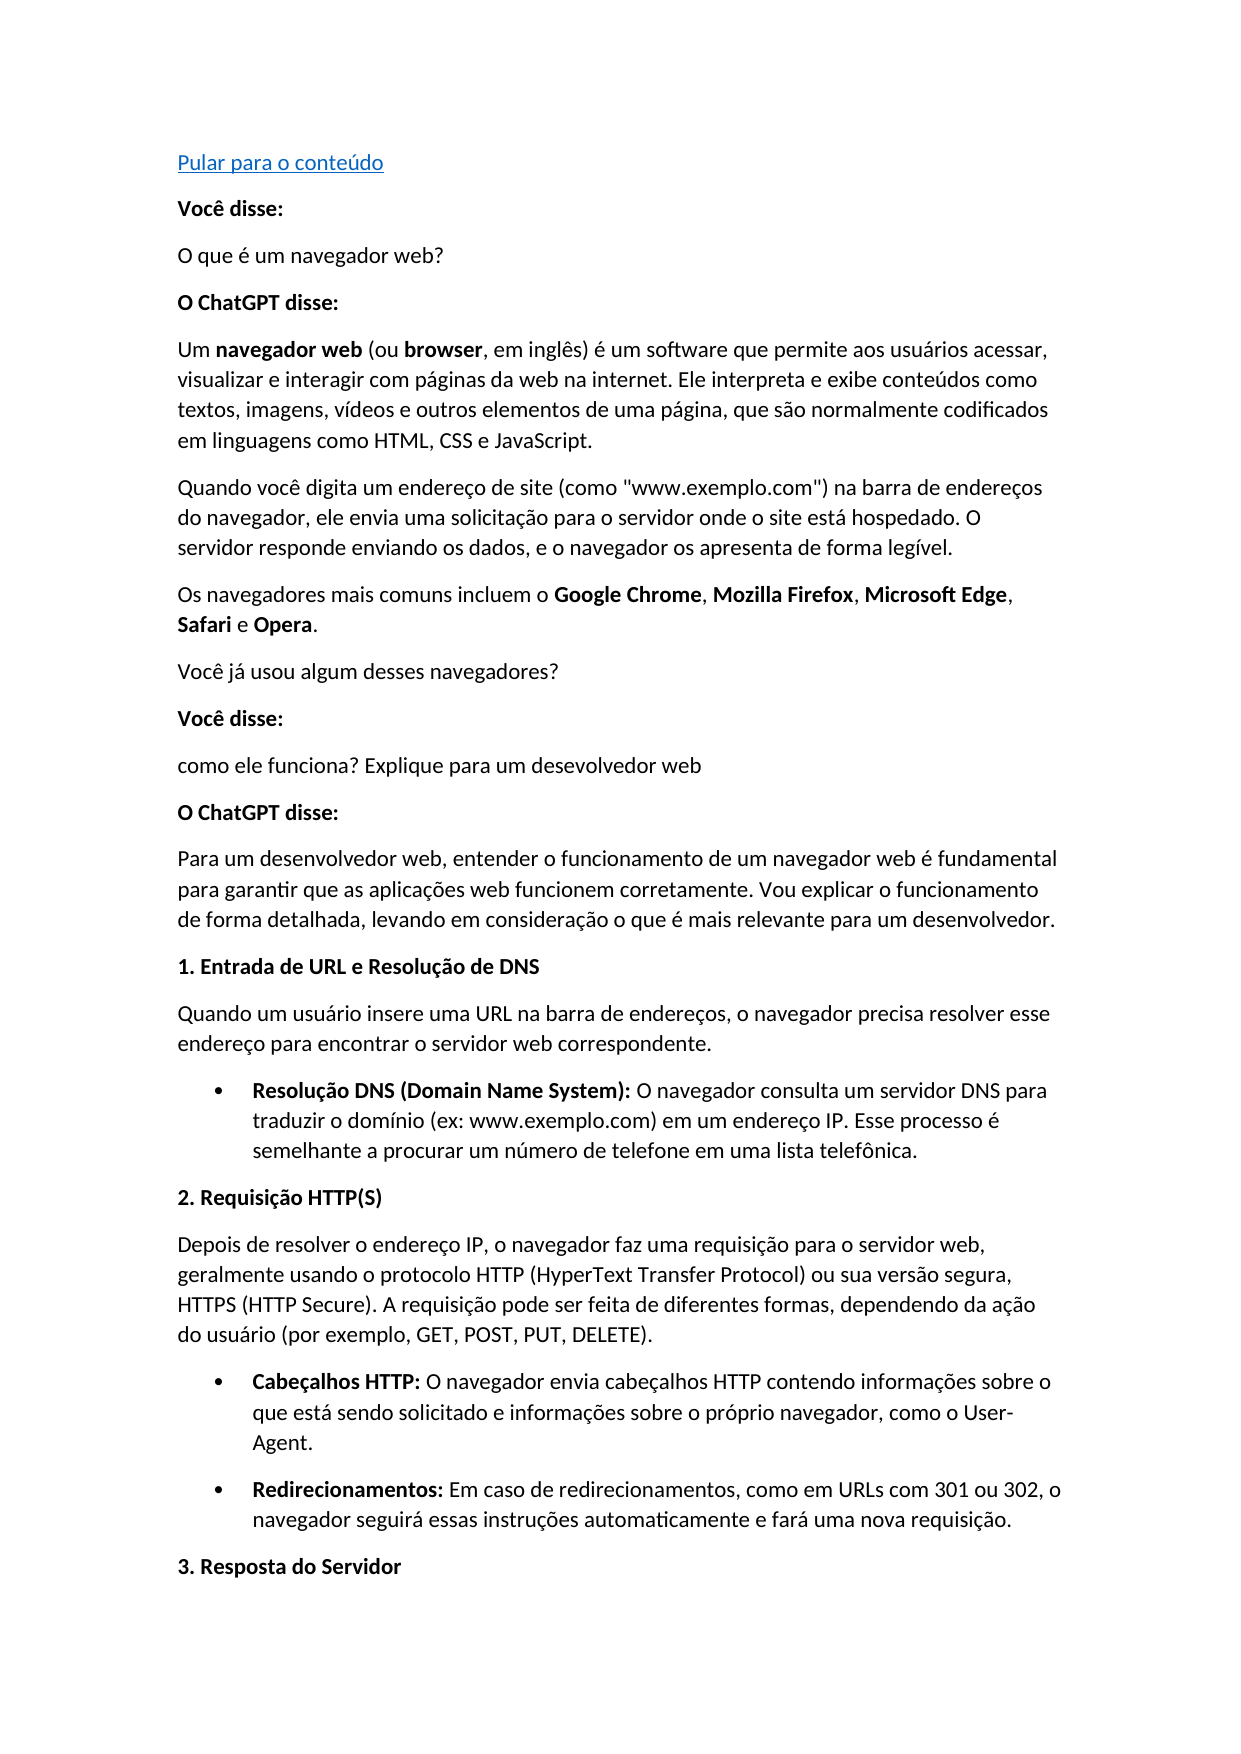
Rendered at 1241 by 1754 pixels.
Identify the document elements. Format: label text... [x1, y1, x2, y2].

text Pular para o conteúdo [177, 148, 1063, 176]
list Resolução DNS (Domain Name System): O navegador consulta um servidor DNS para traduzir o domínio (ex: www.exemplo.com) em um endereço IP. Esse processo é semelhante a procurar um número de telefone em uma lista telefônica. [215, 1076, 1063, 1164]
text 2. Requisição HTTP(S) [177, 1183, 1063, 1211]
text O ChatGPT disse: [177, 288, 1063, 316]
text Os navegadores mais comuns incluem o Google Chrome, Mozilla Firefox, Microsoft Edge, Safari e Opera. [177, 580, 1063, 638]
text Você já usou algum desses navegadores? [177, 657, 1063, 685]
text Quando você digita um endereço de site (como "www.exemplo.com") na barra de endereços do navegador, ele envia uma solicitação para o servidor onde o site está hospedado. O servidor responde enviando os dados, e o navegador os apresenta de forma legível. [177, 473, 1063, 561]
text Para um desenvolvedor web, entender o funcionamento de um navegador web é fundamental para garantir que as aplicações web funcionem corretamente. Vou explicar o funcionamento de forma detalhada, levando em consideração o que é mais relevante para um desenvolvedor. [177, 844, 1063, 933]
text Você disse: [177, 194, 1063, 222]
list Cabeçalhos HTTP: O navegador envia cabeçalhos HTTP contendo informações sobre o que está sendo solicitado e informações sobre o próprio navegador, como o User-Agent. [215, 1367, 1063, 1456]
text 3. Resposta do Servidor [177, 1552, 1063, 1580]
text como ele funciona? Explique para um desevolvedor web [177, 751, 1063, 779]
text Você disse: [177, 704, 1063, 732]
list Redirecionamentos: Em caso de redirecionamentos, como em URLs com 301 ou 302, o navegador seguirá essas instruções automaticamente e fará uma nova requisição. [215, 1475, 1063, 1533]
text Quando um usuário insere uma URL na barra de endereços, o navegador precisa resolver esse endereço para encontrar o servidor web correspondente. [177, 999, 1063, 1057]
text O ChatGPT disse: [177, 798, 1063, 826]
text 1. Entrada de URL e Resolução de DNS [177, 952, 1063, 980]
text Um navegador web (ou browser, em inglês) é um software que permite aos usuários acessar, visualizar e interagir com páginas da web na internet. Ele interpreta e exibe conteúdos como textos, imagens, vídeos e outros elementos de uma página, que são normalmente codificados em linguagens como HTML, CSS e JavaScript. [177, 335, 1063, 454]
text Depois de resolver o endereço IP, o navegador faz uma requisição para o servidor web, geralmente usando o protocolo HTTP (HyperText Transfer Protocol) ou sua versão segura, HTTPS (HTTP Secure). A requisição pode ser feita de diferentes formas, dependendo da ação do usuário (por exemplo, GET, POST, PUT, DELETE). [177, 1230, 1063, 1348]
text O que é um navegador web? [177, 241, 1063, 269]
